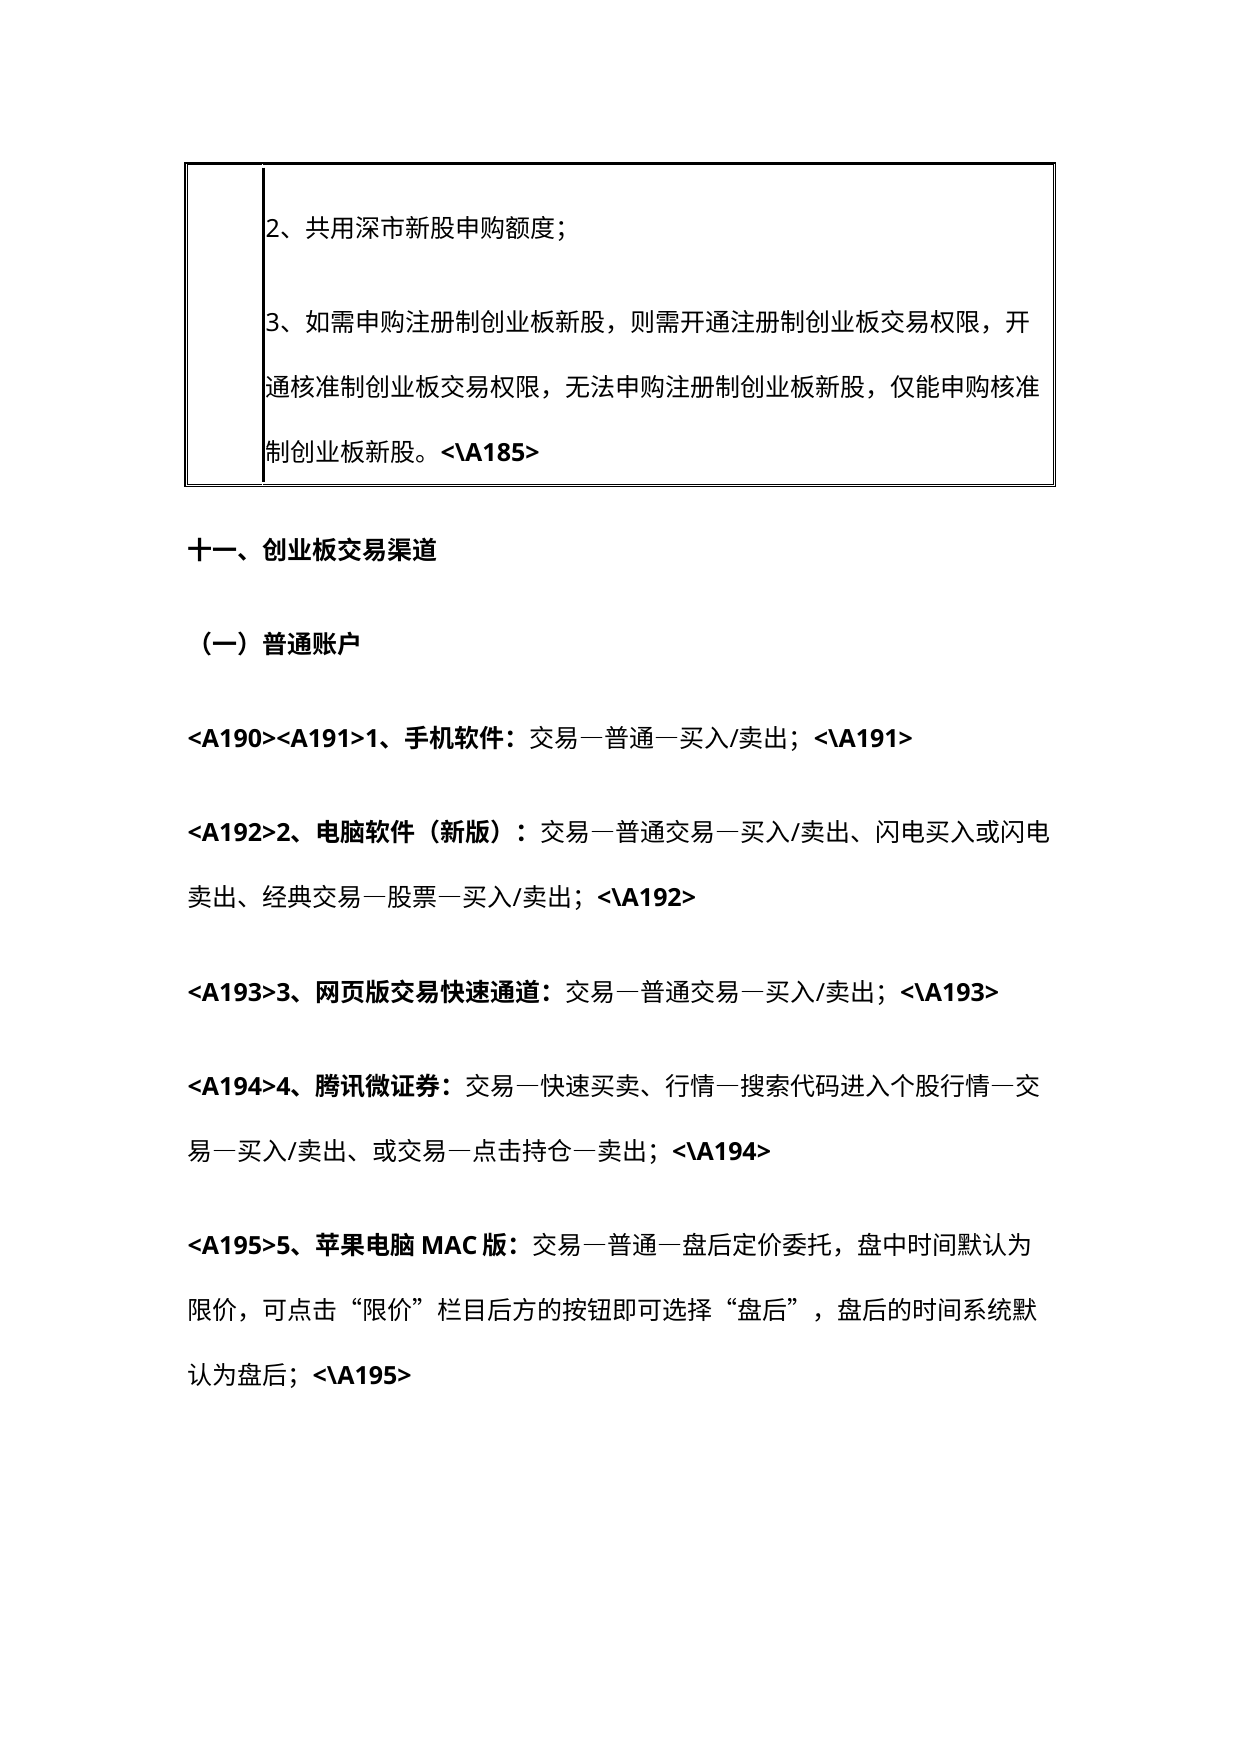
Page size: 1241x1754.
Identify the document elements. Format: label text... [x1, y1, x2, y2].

text <A194>4、腾讯微证券：交易—快速买卖、行情—搜索代码进入个股行情—交易—买入/卖出、或交易—点击持仓—卖出；<\A194> [187, 1052, 1053, 1182]
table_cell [263, 165, 1053, 483]
text （一）普通账户 [187, 610, 1053, 675]
text 十一、创业板交易渠道 [187, 516, 1053, 581]
table_cell 新股申购 [188, 164, 263, 483]
text <A195>5、苹果电脑MAC版：交易—普通—盘后定价委托，盘中时间默认为限价，可点击“限价”栏目后方的按钮即可选择“盘后”，盘后的时间系统默认为盘后；<\A195> [187, 1211, 1053, 1406]
text <A193>3、网页版交易快速通道：交易—普通交易—买入/卖出；<\A193> [187, 958, 1053, 1023]
text <A190><A191>1、手机软件：交易—普通—买入/卖出；<\A191> [187, 704, 1053, 769]
text <A192>2、电脑软件（新版）：交易—普通交易—买入/卖出、闪电买入或闪电卖出、经典交易—股票—买入/卖出；<\A192> [187, 798, 1053, 928]
